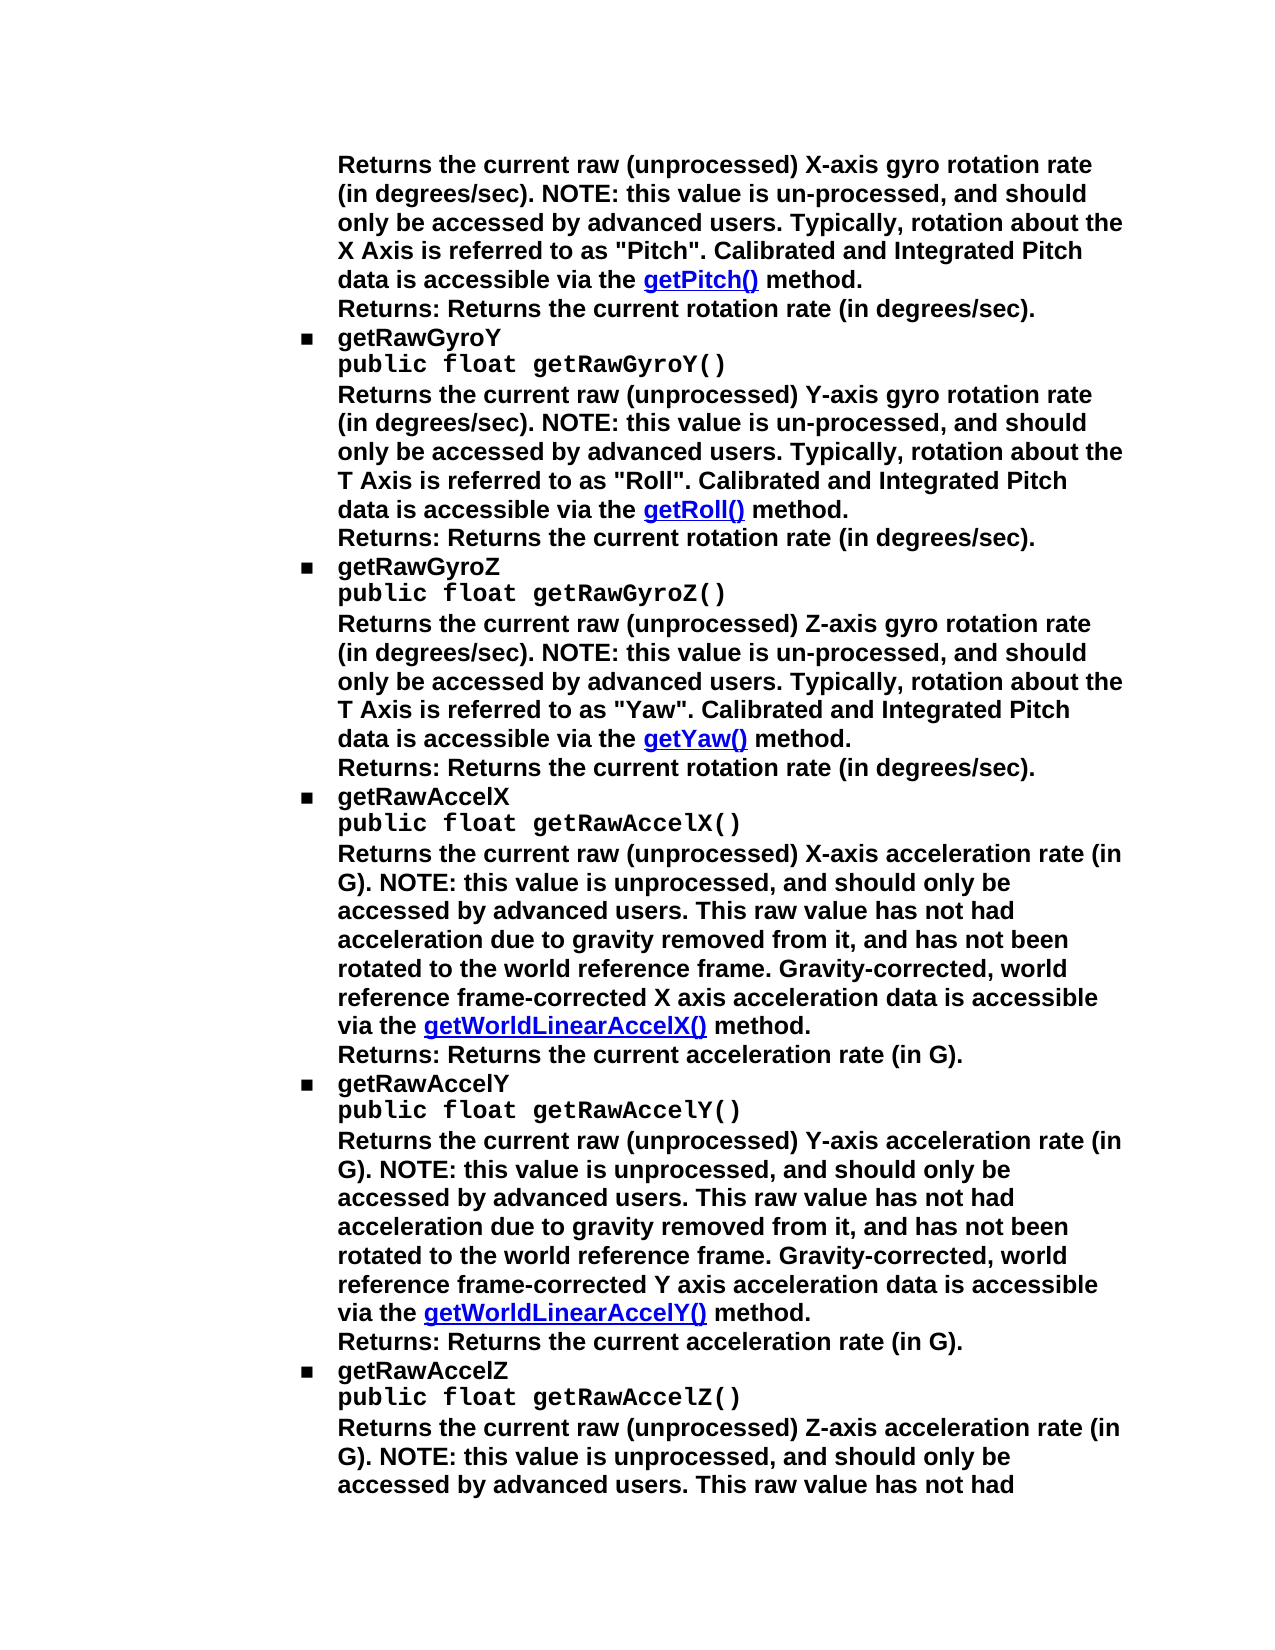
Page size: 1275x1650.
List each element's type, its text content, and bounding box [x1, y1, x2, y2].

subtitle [300, 1356, 1125, 1499]
subtitle getRawGyroY public float getRawGyroY() Returns the current raw (unprocessed) Y-axis gyro rotation rate (in degrees/sec). NOTE: this value is un-processed, and should only be accessed by advanced users. Typically, rotation about the T Axis is referred to as "Roll". Calibrated and Integrated Pitch data is accessible via the getRoll() method. Returns: Returns the current rotation rate (in degrees/sec). [300, 322, 1125, 552]
subtitle getRawAccelX public float getRawAccelX() Returns the current raw (unprocessed) X-axis acceleration rate (in G). NOTE: this value is unprocessed, and should only be accessed by advanced users. This raw value has not had acceleration due to gravity removed from it, and has not been rotated to the world reference frame. Gravity-corrected, world reference frame-corrected X axis acceleration data is accessible via the getWorldLinearAccelX() method. Returns: Returns the current acceleration rate (in G). [300, 782, 1125, 1069]
subtitle getRawGyroZ public float getRawGyroZ() Returns the current raw (unprocessed) Z-axis gyro rotation rate (in degrees/sec). NOTE: this value is un-processed, and should only be accessed by advanced users. Typically, rotation about the T Axis is referred to as "Yaw". Calibrated and Integrated Pitch data is accessible via the getYaw() method. Returns: Returns the current rotation rate (in degrees/sec). [300, 552, 1125, 782]
subtitle getRawAccelY public float getRawAccelY() Returns the current raw (unprocessed) Y-axis acceleration rate (in G). NOTE: this value is unprocessed, and should only be accessed by advanced users. This raw value has not had acceleration due to gravity removed from it, and has not been rotated to the world reference frame. Gravity-corrected, world reference frame-corrected Y axis acceleration data is accessible via the getWorldLinearAccelY() method. Returns: Returns the current acceleration rate (in G). [300, 1069, 1125, 1356]
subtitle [300, 150, 1125, 322]
